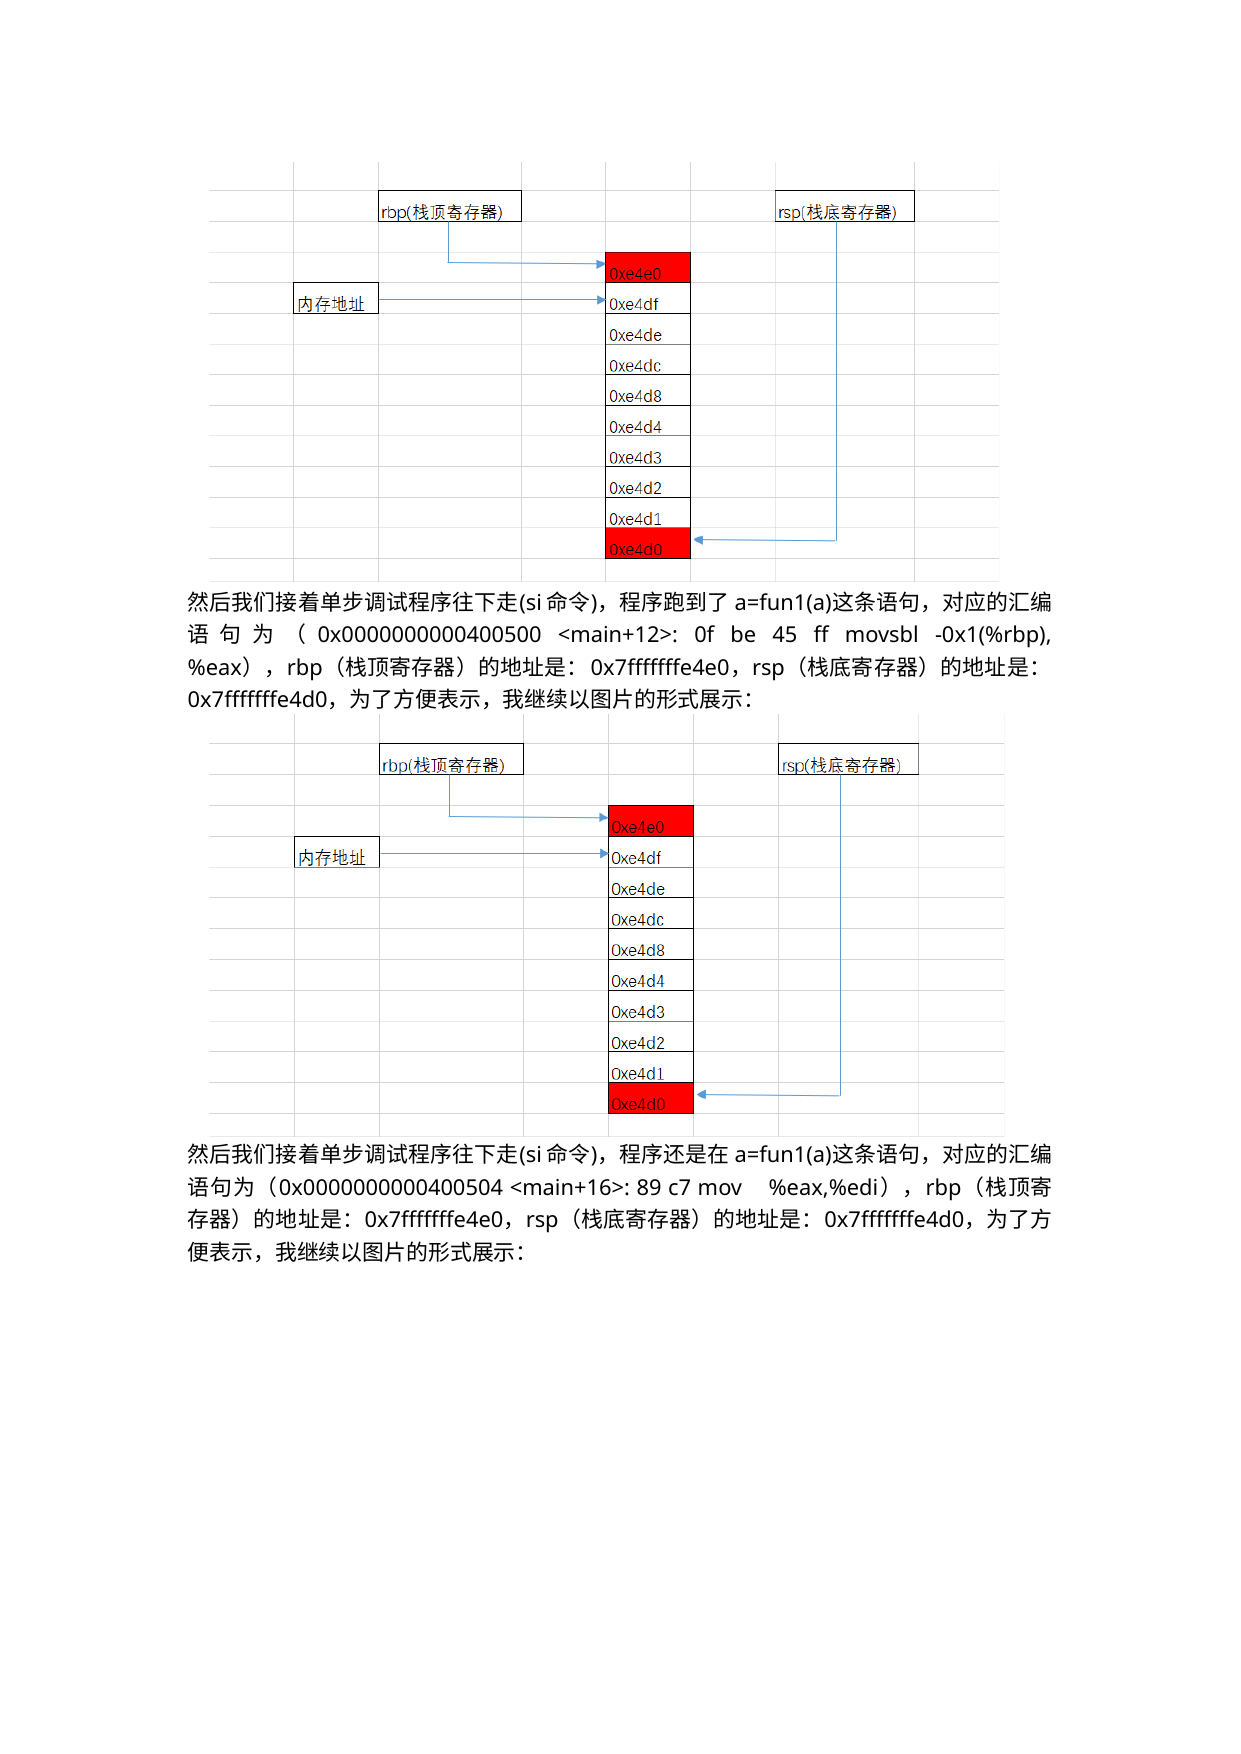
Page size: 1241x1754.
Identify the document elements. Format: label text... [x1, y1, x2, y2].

text 然后我们接着单步调试程序往下走(si命令)，程序跑到了a=fun1(a)这条语句，对应的汇编语句为（0x0000000000400500 <main+12>: 0f be 45 ff movsbl -0x1(%rbp),%eax），rbp（栈顶寄存器）的地址是：0x7fffffffe4e0，rsp（栈底寄存器）的地址是：0x7fffffffe4d0，为了方便表示，我继续以图片的形式展示： [187, 584, 1053, 714]
picture [209, 714, 1005, 1137]
text 然后我们接着单步调试程序往下走(si命令)，程序还是在a=fun1(a)这条语句，对应的汇编语句为（0x0000000000400504 <main+16>: 89 c7 mov %eax,%edi），rbp（栈顶寄存器）的地址是：0x7fffffffe4e0，rsp（栈底寄存器）的地址是：0x7fffffffe4d0，为了方便表示，我继续以图片的形式展示： [187, 1137, 1053, 1267]
picture [209, 162, 1000, 582]
